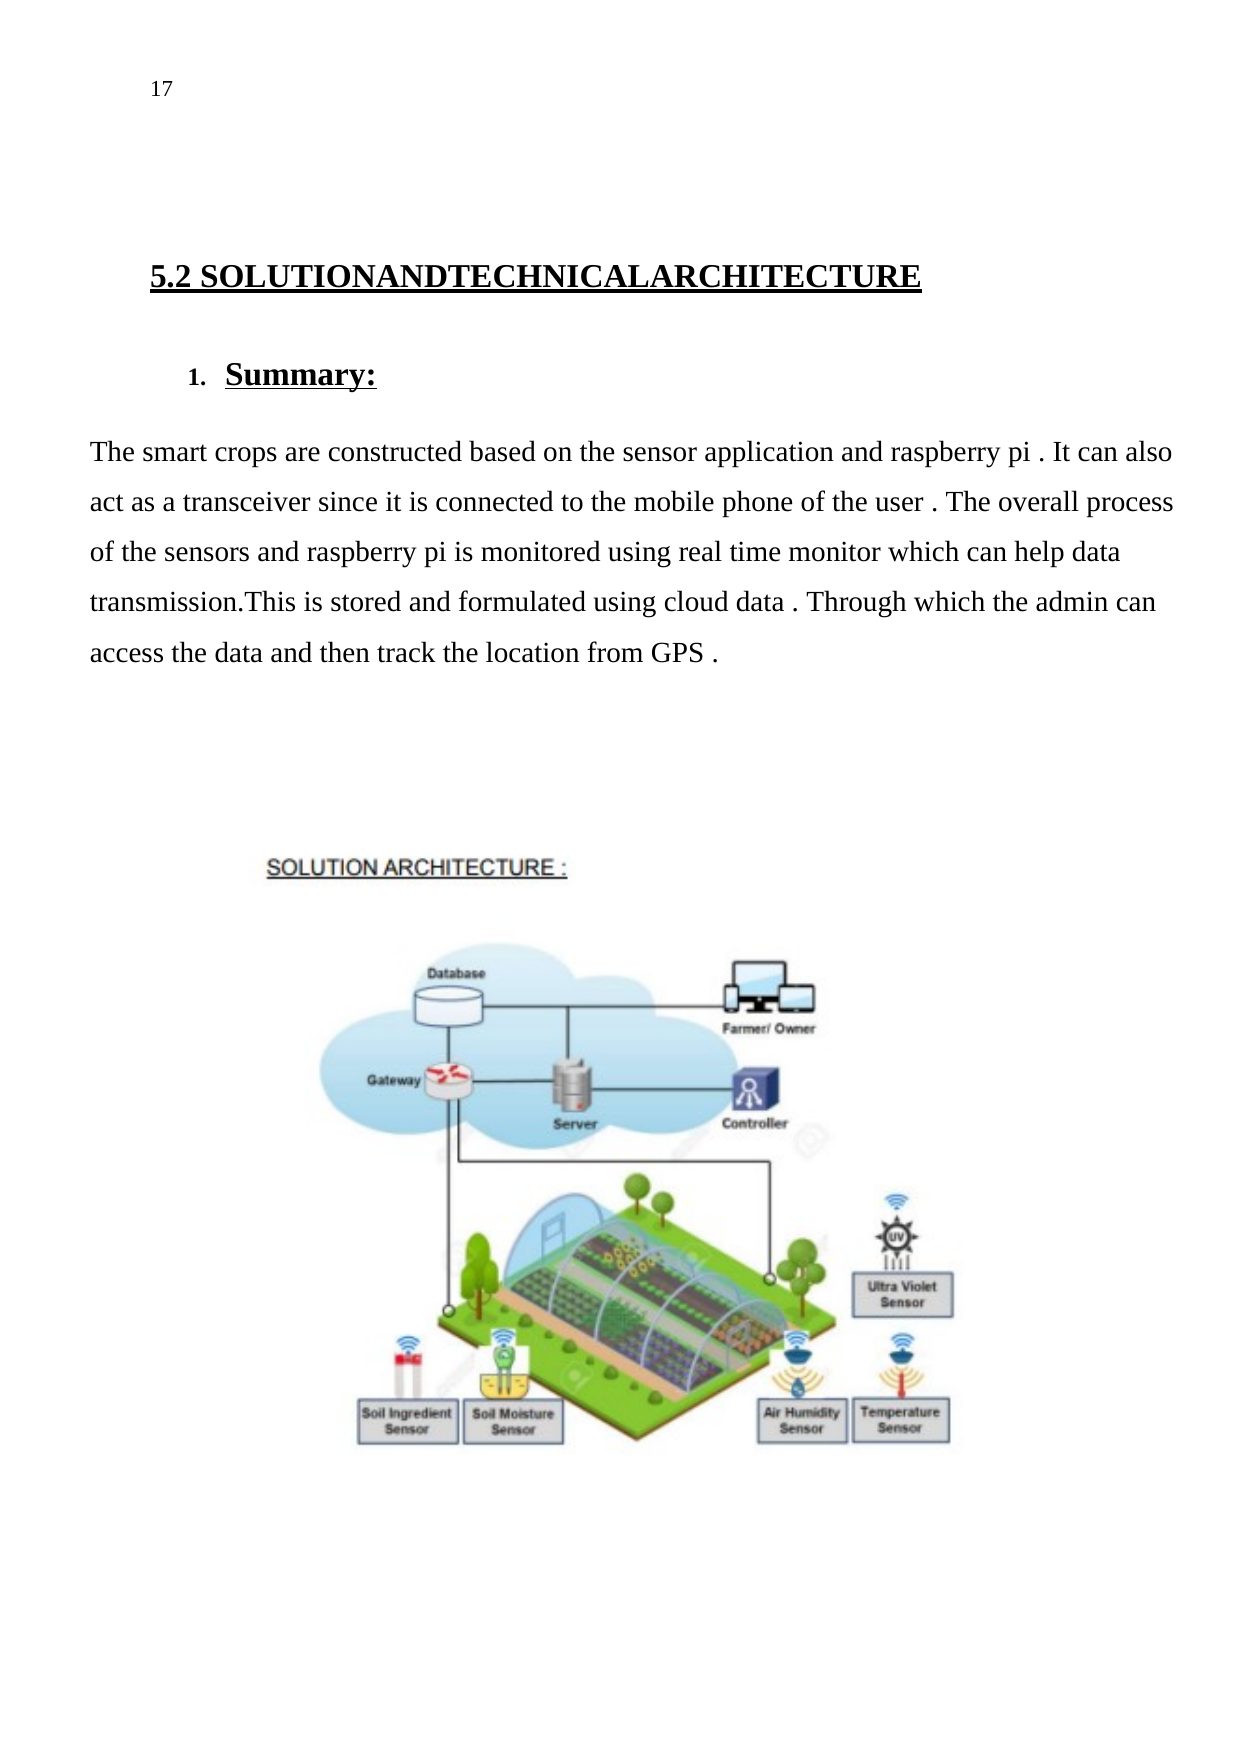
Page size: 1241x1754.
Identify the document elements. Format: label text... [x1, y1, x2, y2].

subtitle SOLUTIONANDTECHNICALARCHITECTURE [150, 256, 1190, 294]
text The smart crops are constructed based on the sensor application and raspberry pi . It can also act as a transceiver since it is connected to the mobile phone of the user . The overall process of the sensors and raspberry pi is monitored using real time monitor which can help data transmission.This is stored and formulated using cloud data . Through which the admin can access the data and then track the location from GPS . [89, 434, 1190, 668]
list Summary: [187, 354, 1190, 393]
picture [247, 827, 1029, 1505]
